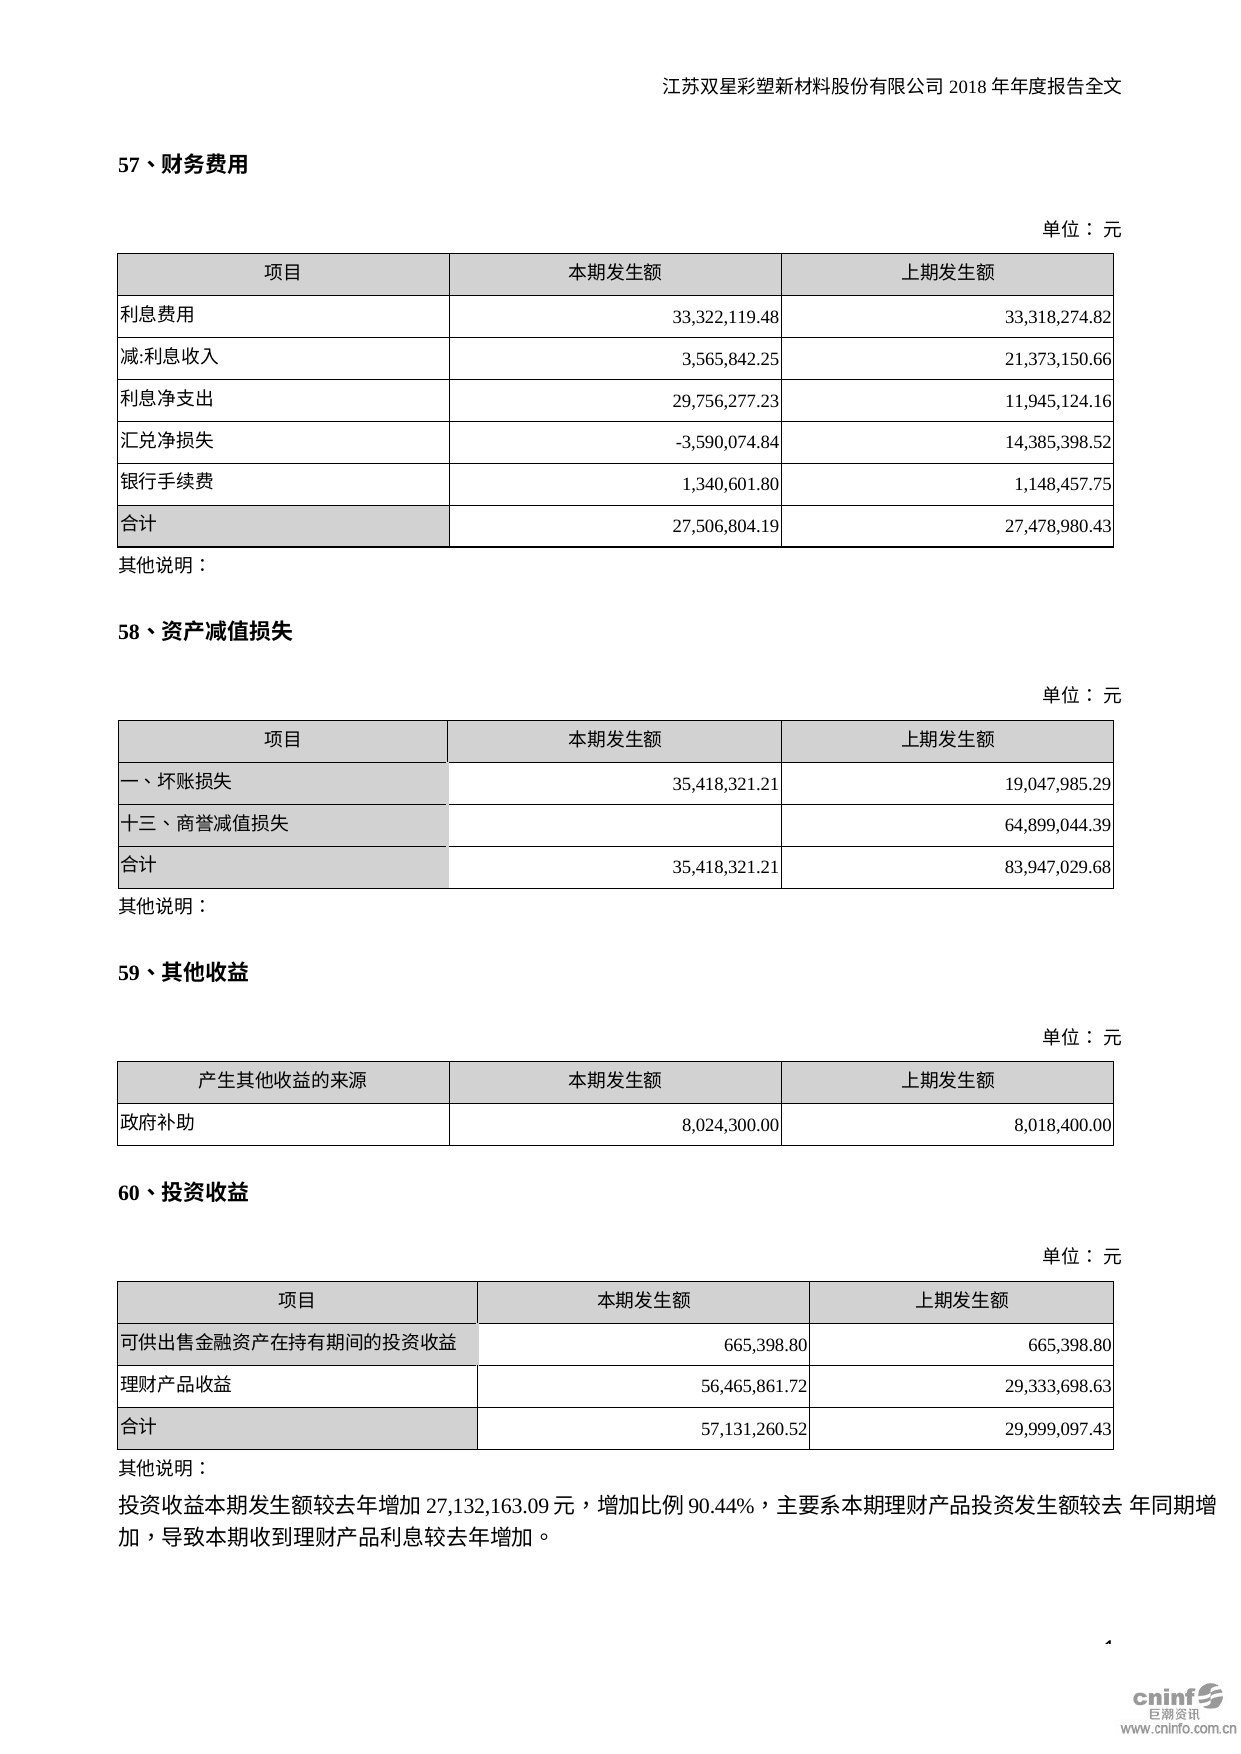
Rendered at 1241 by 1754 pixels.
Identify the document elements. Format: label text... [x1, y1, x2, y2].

subtitle 60、投资收益 [118, 1177, 1240, 1207]
text 单位： 元 [102, 1024, 1122, 1049]
text 其他说明： [118, 894, 1240, 919]
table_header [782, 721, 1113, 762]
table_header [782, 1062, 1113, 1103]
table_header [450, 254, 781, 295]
picture [1115, 1680, 1240, 1737]
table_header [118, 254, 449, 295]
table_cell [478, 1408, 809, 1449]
text 投资收益本期发生额较去年增加27,132,163.09元，增加比例90.44%，主要系本期理财产品投资发生额较去 年同期增加，导致本期收到理财产品利息较去年增加。 [118, 1490, 1240, 1552]
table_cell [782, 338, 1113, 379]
subtitle 57、财务费用 [118, 149, 1240, 179]
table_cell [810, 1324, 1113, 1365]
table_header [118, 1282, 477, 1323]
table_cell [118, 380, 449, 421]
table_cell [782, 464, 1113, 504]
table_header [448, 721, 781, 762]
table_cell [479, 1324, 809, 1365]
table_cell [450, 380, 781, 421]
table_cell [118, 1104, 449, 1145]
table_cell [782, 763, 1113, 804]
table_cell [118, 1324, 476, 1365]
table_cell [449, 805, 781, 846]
text 单位： 元 [102, 683, 1122, 708]
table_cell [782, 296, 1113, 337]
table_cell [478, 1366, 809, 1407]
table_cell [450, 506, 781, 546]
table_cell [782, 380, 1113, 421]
subtitle 59、其他收益 [118, 957, 1240, 987]
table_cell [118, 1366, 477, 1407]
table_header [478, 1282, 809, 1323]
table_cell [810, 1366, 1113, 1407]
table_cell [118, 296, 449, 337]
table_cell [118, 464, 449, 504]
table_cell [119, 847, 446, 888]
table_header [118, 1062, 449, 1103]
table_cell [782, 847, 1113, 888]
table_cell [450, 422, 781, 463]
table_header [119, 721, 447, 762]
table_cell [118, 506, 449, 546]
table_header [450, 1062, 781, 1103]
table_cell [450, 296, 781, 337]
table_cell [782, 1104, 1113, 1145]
text 单位： 元 [102, 1244, 1122, 1269]
text 其他说明： [118, 1455, 1240, 1480]
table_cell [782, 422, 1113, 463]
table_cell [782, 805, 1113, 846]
subtitle 58、资产减值损失 [118, 616, 1240, 646]
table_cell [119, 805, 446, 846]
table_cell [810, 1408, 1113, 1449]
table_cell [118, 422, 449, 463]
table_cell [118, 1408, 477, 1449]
text 单位： 元 [102, 216, 1122, 242]
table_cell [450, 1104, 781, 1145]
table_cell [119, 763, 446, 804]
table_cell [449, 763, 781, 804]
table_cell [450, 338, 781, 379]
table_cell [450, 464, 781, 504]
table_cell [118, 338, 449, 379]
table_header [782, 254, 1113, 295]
text 其他说明： [118, 553, 1240, 578]
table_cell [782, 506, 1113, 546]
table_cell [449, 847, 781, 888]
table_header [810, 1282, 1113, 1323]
